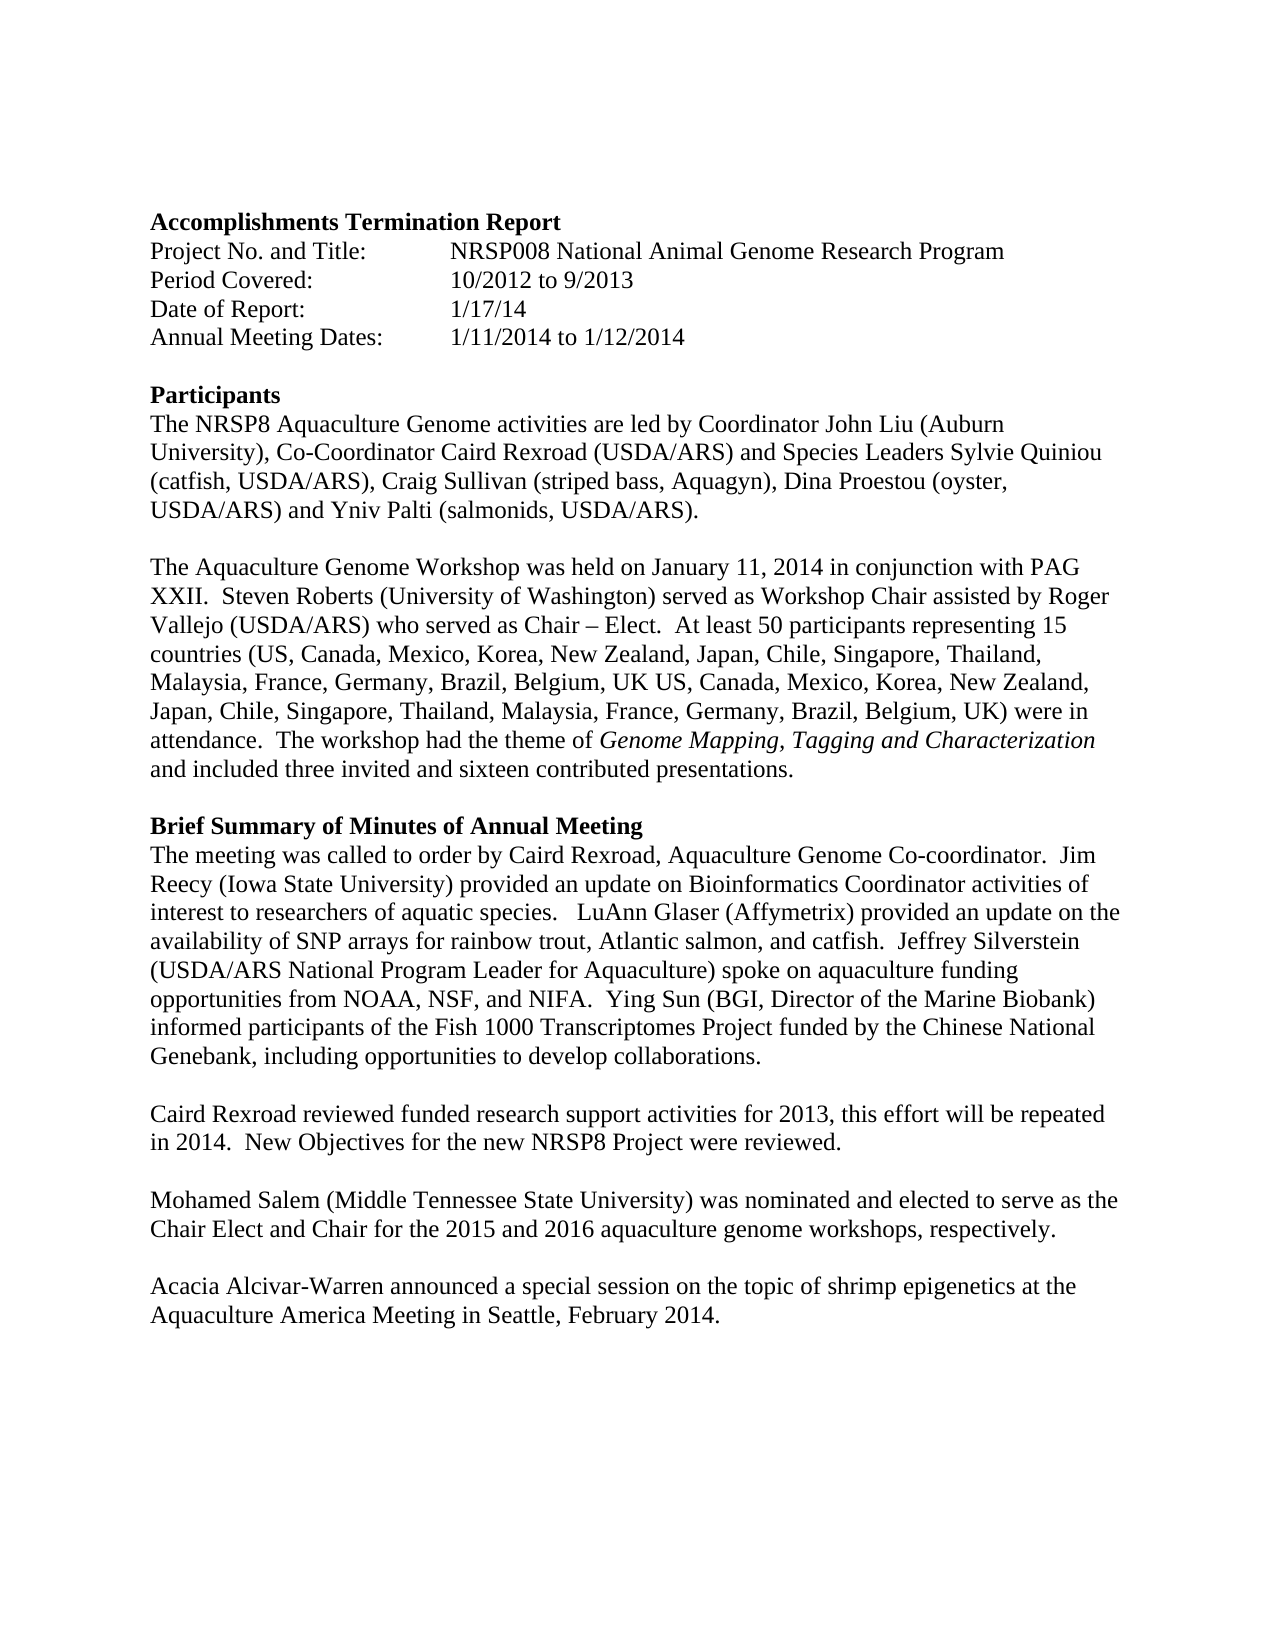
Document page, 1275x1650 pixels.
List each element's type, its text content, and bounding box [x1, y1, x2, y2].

text Mohamed Salem (Middle Tennessee State University) was nominated and elected to serve as the Chair Elect and Chair for the 2015 and 2016 aquaculture genome workshops, respectively. [150, 1185, 1125, 1242]
text Period Covered: 10/2012 to 9/2013 [150, 265, 1125, 294]
text Acacia Alcivar-Warren announced a special session on the topic of shrimp epigenetics at the Aquaculture America Meeting in Seattle, February 2014. [150, 1271, 1125, 1329]
text Accomplishments Termination Report [150, 207, 1125, 236]
text The meeting was called to order by Caird Rexroad, Aquaculture Genome Co-coordinator. Jim Reecy (Iowa State University) provided an update on Bioinformatics Coordinator activities of interest to researchers of aquatic species. LuAnn Glaser (Affymetrix) provided an update on the availability of SNP arrays for rainbow trout, Atlantic salmon, and catfish. Jeffrey Silverstein (USDA/ARS National Program Leader for Aquaculture) spoke on aquaculture funding opportunities from NOAA, NSF, and NIFA. Ying Sun (BGI, Director of the Marine Biobank) informed participants of the Fish 1000 Transcriptomes Project funded by the Chinese National Genebank, including opportunities to develop collaborations. [150, 840, 1125, 1070]
text Date of Report: 1/17/14 [150, 294, 1125, 322]
text Brief Summary of Minutes of Annual Meeting [150, 811, 1125, 840]
text Project No. and Title: NRSP008 National Animal Genome Research Program [150, 236, 1125, 265]
text Caird Rexroad reviewed funded research support activities for 2013, this effort will be repeated in 2014. New Objectives for the new NRSP8 Project were reviewed. [150, 1099, 1125, 1156]
text The Aquaculture Genome Workshop was held on January 11, 2014 in conjunction with PAG XXII. Steven Roberts (University of Washington) served as Workshop Chair assisted by Roger Vallejo (USDA/ARS) who served as Chair – Elect. At least 50 participants representing 15 countries (US, Canada, Mexico, Korea, New Zealand, Japan, Chile, Singapore, Thailand, Malaysia, France, Germany, Brazil, Belgium, UK US, Canada, Mexico, Korea, New Zealand, Japan, Chile, Singapore, Thailand, Malaysia, France, Germany, Brazil, Belgium, UK) were in attendance. The workshop had the theme of Genome Mapping, Tagging and Characterization and included three invited and sixteen contributed presentations. [150, 552, 1125, 782]
text Annual Meeting Dates: 1/11/2014 to 1/12/2014 [150, 322, 1125, 351]
text The NRSP8 Aquaculture Genome activities are led by Coordinator John Liu (Auburn University), Co-Coordinator Caird Rexroad (USDA/ARS) and Species Leaders Sylvie Quiniou (catfish, USDA/ARS), Craig Sullivan (striped bass, Aquagyn), Dina Proestou (oyster, USDA/ARS) and Yniv Palti (salmonids, USDA/ARS). [150, 409, 1125, 524]
text Participants [150, 380, 1125, 409]
